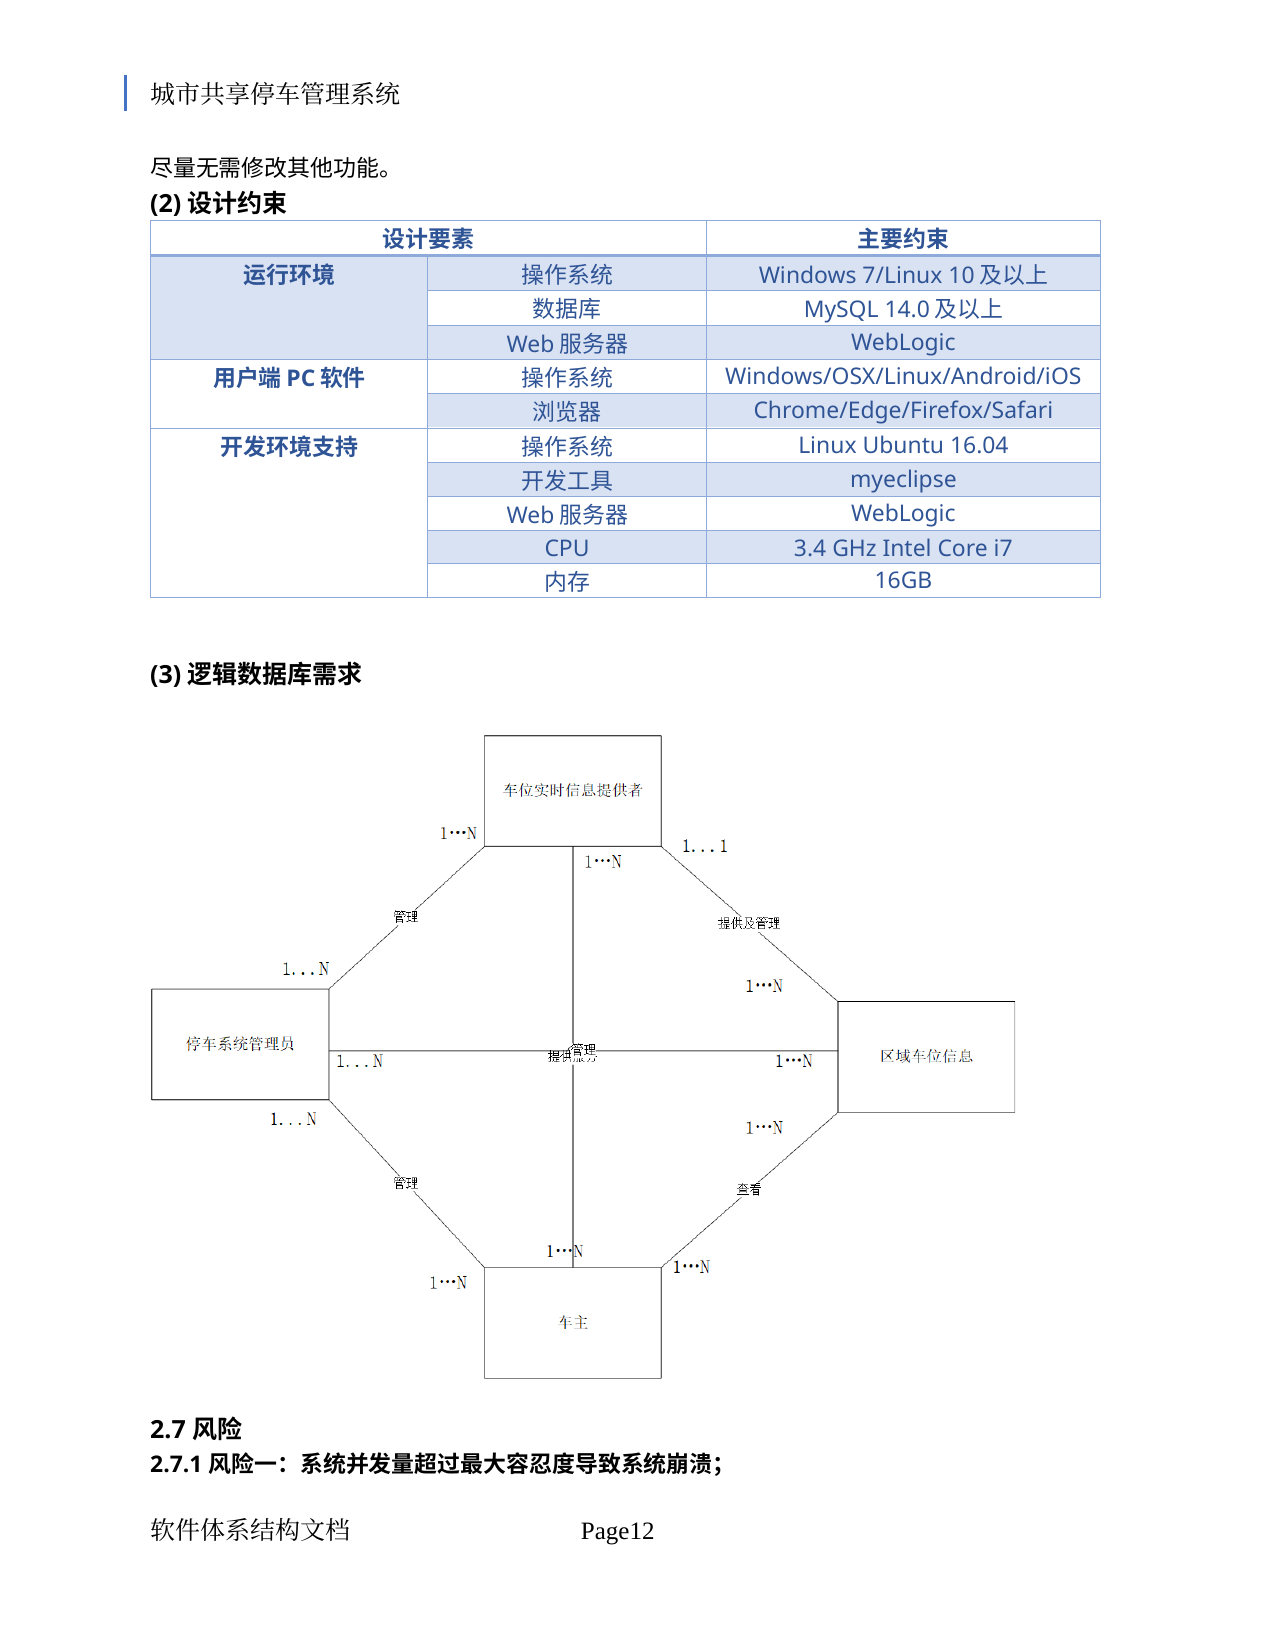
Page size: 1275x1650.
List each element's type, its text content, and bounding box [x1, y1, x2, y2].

table_cell 运行环境 [151, 257, 427, 359]
table_cell 操作系统 [428, 429, 706, 462]
table_cell MySQL 14.0及以上 [707, 291, 1100, 324]
table_cell Web服务器 [428, 326, 706, 359]
table_cell 数据库 [428, 291, 706, 324]
table_cell Chrome/Edge/Firefox/Safari [707, 394, 1100, 427]
table_cell CPU [428, 531, 706, 563]
table_cell 开发环境支持 [151, 429, 427, 597]
table_cell 浏览器 [428, 394, 706, 427]
table_cell 操作系统 [428, 257, 706, 290]
table_cell 开发工具 [428, 463, 706, 496]
table_cell Windows/OSX/Linux/Android/iOS [707, 360, 1100, 393]
text (2) 设计约束 [150, 183, 1125, 219]
table_cell WebLogic [707, 497, 1100, 530]
table_cell 16GB [707, 564, 1100, 597]
table_cell 用户端PC软件 [151, 360, 427, 427]
text 2.7 风险 [150, 1409, 1125, 1446]
table_cell 内存 [428, 564, 706, 597]
table_header 设计要素 [151, 221, 706, 254]
table_cell Windows 7/Linux 10及以上 [707, 257, 1100, 290]
table_cell Web服务器 [428, 497, 706, 530]
table_cell Linux Ubuntu 16.04 [707, 429, 1100, 462]
table_cell 3.4 GHz Intel Core i7 [707, 531, 1100, 563]
subtitle (3) 逻辑数据库需求 [150, 654, 1125, 691]
table_cell myeclipse [707, 463, 1100, 496]
text 2.7.1 风险一：系统并发量超过最大容忍度导致系统崩溃； [150, 1446, 1125, 1479]
table_cell WebLogic [707, 326, 1100, 359]
picture [150, 734, 1016, 1379]
text 尽量无需修改其他功能。 [150, 150, 1125, 183]
table_header 主要约束 [707, 221, 1100, 254]
table_cell 操作系统 [428, 360, 706, 393]
